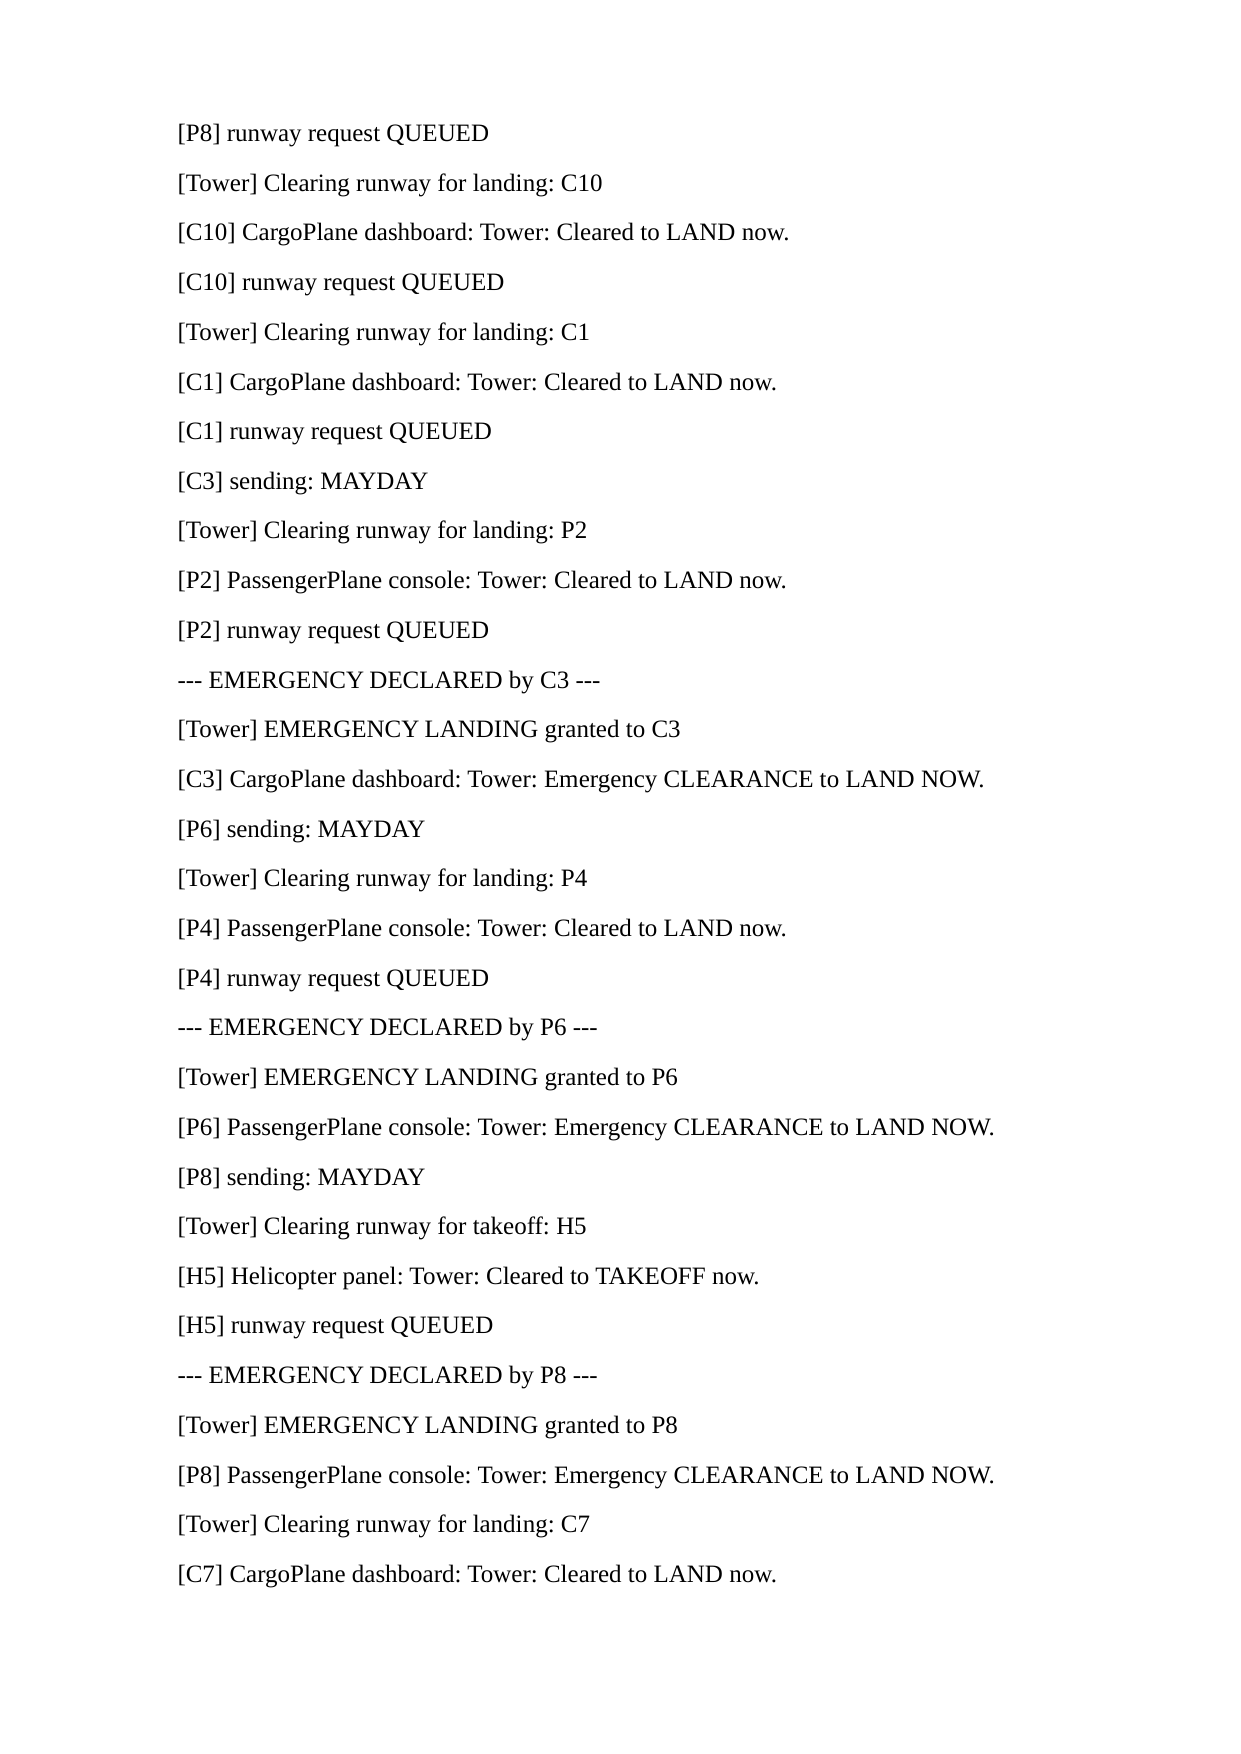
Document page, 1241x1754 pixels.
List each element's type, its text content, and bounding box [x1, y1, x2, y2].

text [Tower] Clearing runway for landing: P4 [177, 863, 1152, 892]
text --- EMERGENCY DECLARED by P8 --- [177, 1360, 1152, 1389]
text [C3] sending: MAYDAY [177, 466, 1152, 495]
text [P6] sending: MAYDAY [177, 814, 1152, 842]
text [Tower] EMERGENCY LANDING granted to P8 [177, 1410, 1152, 1439]
text [C10] runway request QUEUED [177, 267, 1152, 296]
text [H5] runway request QUEUED [177, 1311, 1152, 1339]
text [C1] runway request QUEUED [177, 416, 1152, 445]
text [Tower] EMERGENCY LANDING granted to C3 [177, 714, 1152, 743]
text [P4] runway request QUEUED [177, 963, 1152, 992]
text [P8] PassengerPlane console: Tower: Emergency CLEARANCE to LAND NOW. [177, 1460, 1152, 1488]
text [C1] CargoPlane dashboard: Tower: Cleared to LAND now. [177, 367, 1152, 395]
text [Tower] EMERGENCY LANDING granted to P6 [177, 1062, 1152, 1091]
text [P8] runway request QUEUED [177, 118, 1152, 147]
text [C3] CargoPlane dashboard: Tower: Emergency CLEARANCE to LAND NOW. [177, 764, 1152, 793]
text [C10] CargoPlane dashboard: Tower: Cleared to LAND now. [177, 217, 1152, 246]
text [P4] PassengerPlane console: Tower: Cleared to LAND now. [177, 913, 1152, 942]
text [Tower] Clearing runway for takeoff: H5 [177, 1211, 1152, 1240]
text [Tower] Clearing runway for landing: C10 [177, 168, 1152, 197]
text [Tower] Clearing runway for landing: C1 [177, 317, 1152, 346]
text [Tower] Clearing runway for landing: P2 [177, 516, 1152, 544]
text --- EMERGENCY DECLARED by C3 --- [177, 665, 1152, 693]
text [P8] sending: MAYDAY [177, 1162, 1152, 1190]
text --- EMERGENCY DECLARED by P6 --- [177, 1012, 1152, 1041]
text [C7] CargoPlane dashboard: Tower: Cleared to LAND now. [177, 1559, 1152, 1588]
text [P6] PassengerPlane console: Tower: Emergency CLEARANCE to LAND NOW. [177, 1112, 1152, 1141]
text [Tower] Clearing runway for landing: C7 [177, 1509, 1152, 1538]
text [H5] Helicopter panel: Tower: Cleared to TAKEOFF now. [177, 1261, 1152, 1290]
text [P2] runway request QUEUED [177, 615, 1152, 644]
text [P2] PassengerPlane console: Tower: Cleared to LAND now. [177, 565, 1152, 594]
